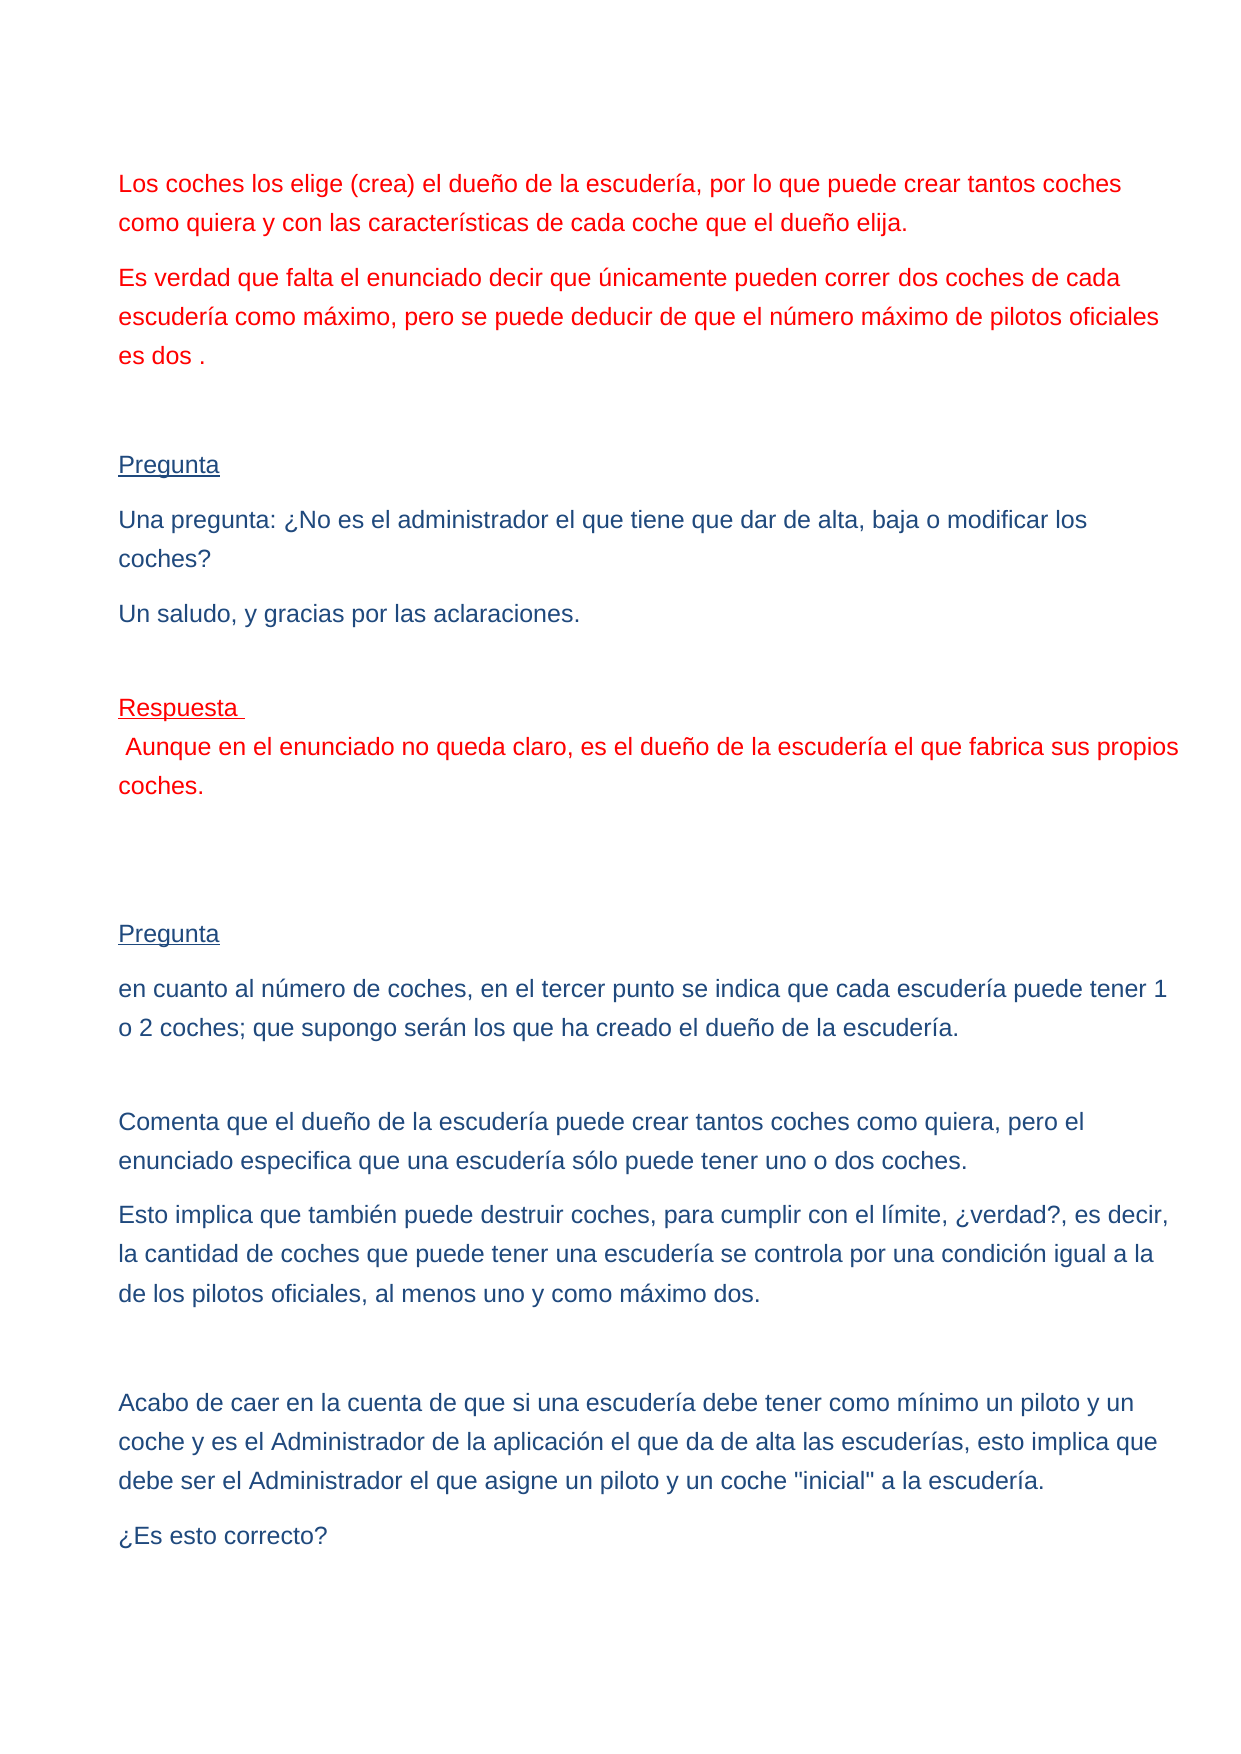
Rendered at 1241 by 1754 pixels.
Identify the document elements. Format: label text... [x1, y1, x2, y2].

text Respuesta [118, 682, 1181, 721]
text Acabo de caer en la cuenta de que si una escudería debe tener como mínimo un piloto y un coche y es el Administrador de la aplicación el que da de alta las escuderías, esto implica que debe ser el Administrador el que asigne un piloto y un coche "inicial" a la escudería. [118, 1378, 1181, 1495]
text en cuanto al número de coches, en el tercer punto se indica que cada escudería puede tener 1 o 2 coches; que supongo serán los que ha creado el dueño de la escudería. [118, 963, 1181, 1042]
text Un saludo, y gracias por las aclaraciones. [118, 588, 1181, 628]
text Pregunta [118, 440, 1181, 479]
text ¿Es esto correcto? [118, 1510, 1181, 1549]
text Los coches los elige (crea) el dueño de la escudería, por lo que puede crear tantos coches como quiera y con las características de cada coche que el dueño elija. [118, 159, 1181, 237]
text Es verdad que falta el enunciado decir que únicamente pueden correr dos coches de cada escudería como máximo, pero se puede deducir de que el número máximo de pilotos oficiales es dos . [118, 253, 1181, 370]
text Aunque en el enunciado no queda claro, es el dueño de la escudería el que fabrica sus propios coches. [118, 721, 1181, 799]
text Pregunta [118, 909, 1181, 948]
text Una pregunta: ¿No es el administrador el que tiene que dar de alta, baja o modificar los coches? [118, 495, 1181, 573]
text Esto implica que también puede destruir coches, para cumplir con el límite, ¿verdad?, es decir, la cantidad de coches que puede tener una escudería se controla por una condición igual a la de los pilotos oficiales, al menos uno y como máximo dos. [118, 1190, 1181, 1307]
text Comenta que el dueño de la escudería puede crear tantos coches como quiera, pero el enunciado especifica que una escudería sólo puede tener uno o dos coches. [118, 1096, 1181, 1174]
